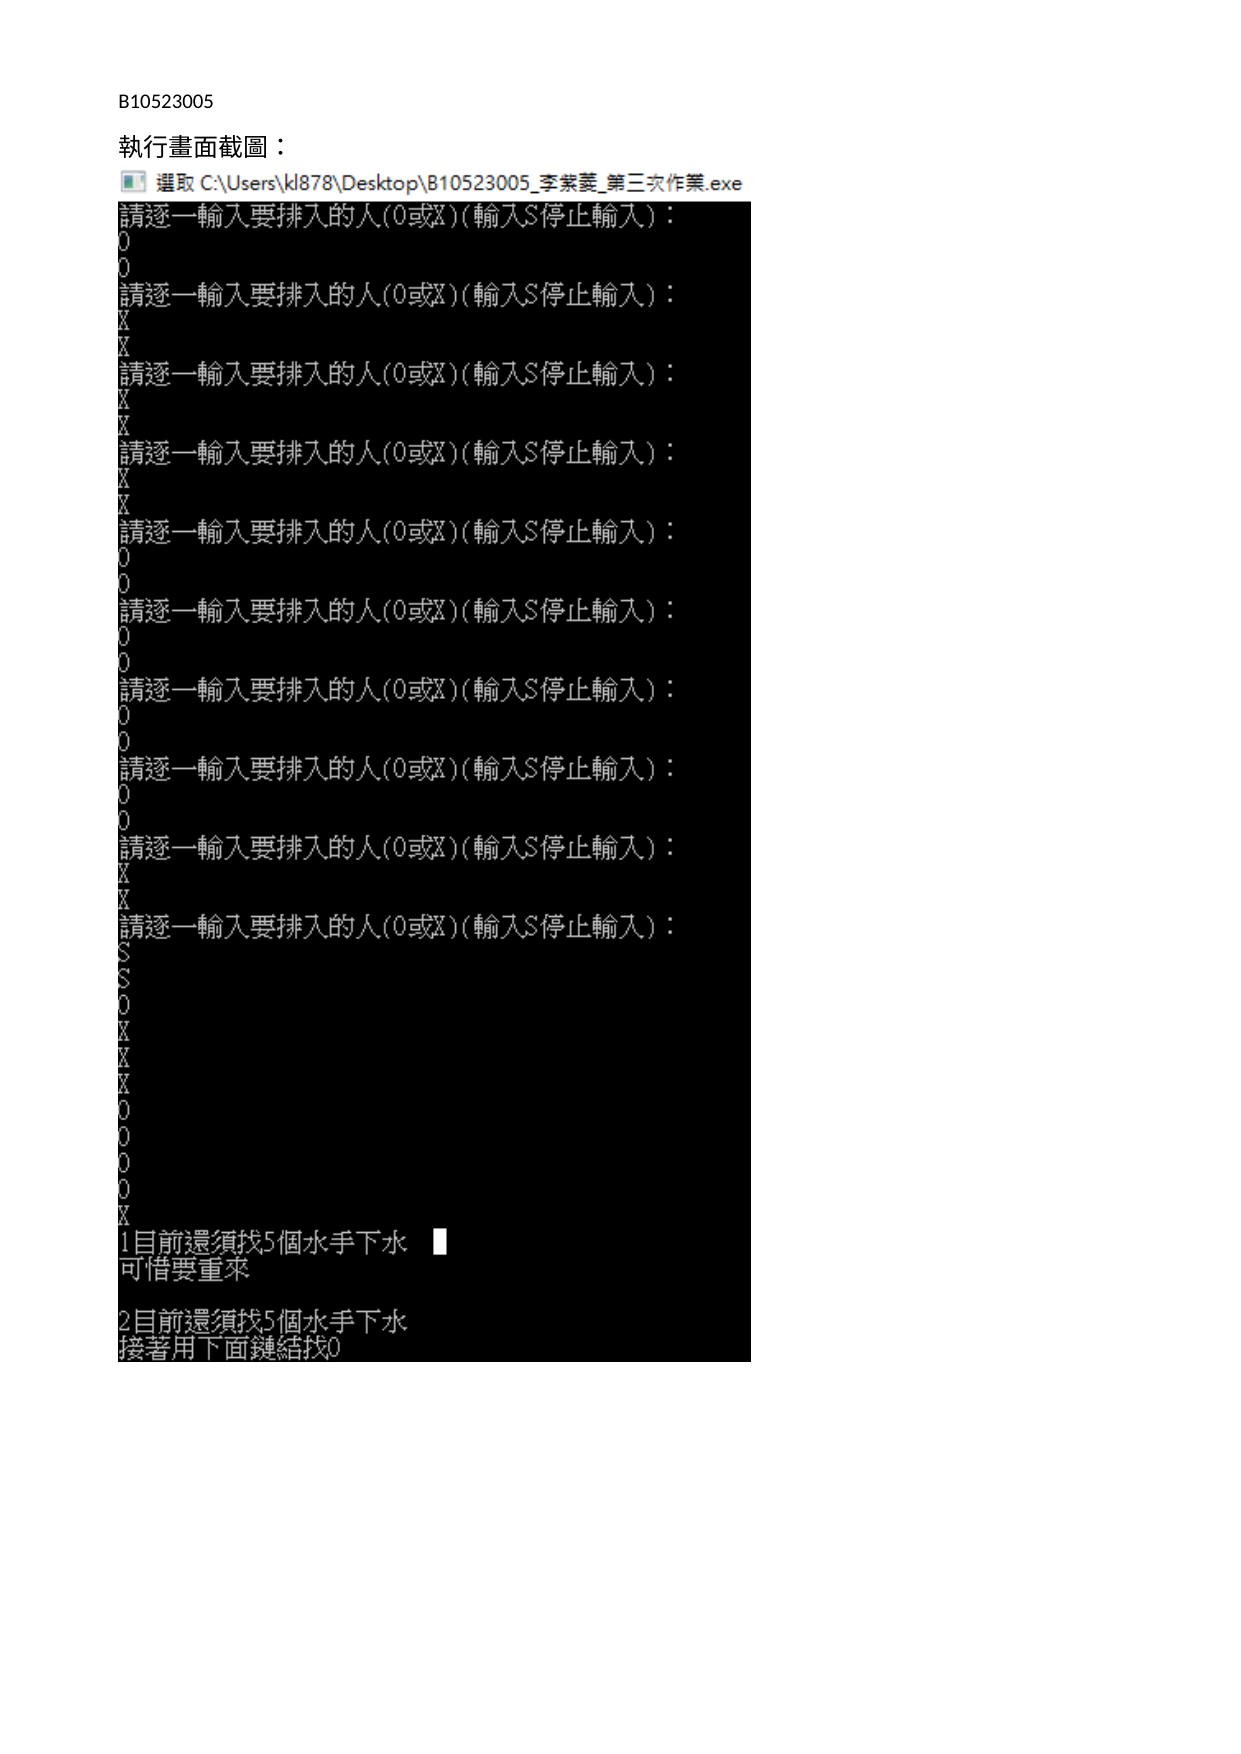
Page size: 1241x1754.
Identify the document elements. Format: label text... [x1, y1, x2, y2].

text 執行畫面截圖： [118, 127, 1122, 164]
picture [118, 164, 751, 1362]
